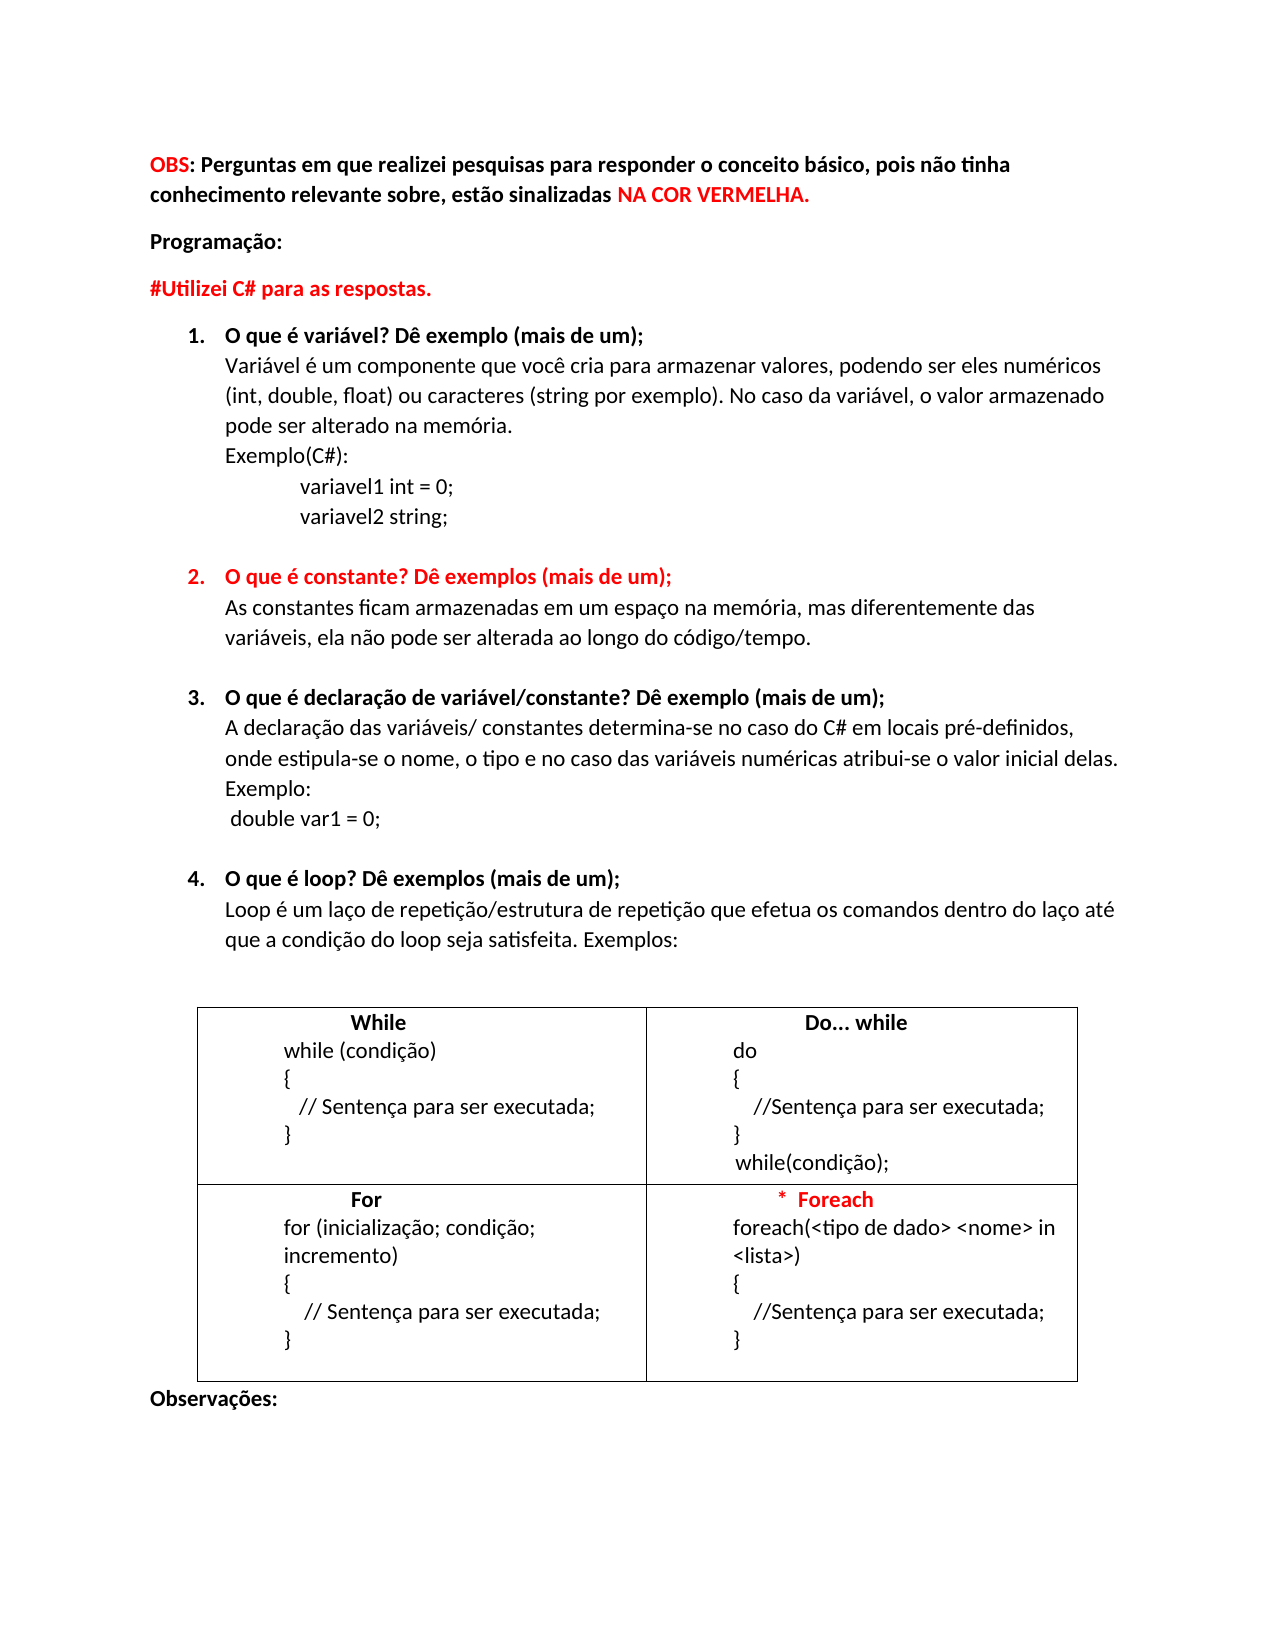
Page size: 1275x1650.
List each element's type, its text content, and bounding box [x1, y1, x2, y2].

list O que é constante? Dê exemplos (mais de um); [187, 562, 1125, 591]
list Loop é um laço de repetição/estrutura de repetição que efetua os comandos dentro do laço até que a condição do loop seja satisfeita. Exemplos: [225, 895, 1125, 953]
list Variável é um componente que você cria para armazenar valores, podendo ser eles numéricos (int, double, float) ou caracteres (string por exemplo). No caso da variável, o valor armazenado pode ser alterado na memória. [225, 351, 1125, 439]
table_cell For for (inicialização; condição; incremento) { // Sentença para ser executada; } [198, 1185, 646, 1381]
list O que é variável? Dê exemplo (mais de um); [187, 321, 1125, 349]
text OBS: Perguntas em que realizei pesquisas para responder o conceito básico, pois não tinha conhecimento relevante sobre, estão sinalizadas NA COR VERMELHA. [150, 150, 1125, 208]
table_header While while (condição) { // Sentença para ser executada; } [198, 1008, 646, 1184]
list A declaração das variáveis/ constantes determina-se no caso do C# em locais pré-definidos, onde estipula-se o nome, o tipo e no caso das variáveis numéricas atribui-se o valor inicial delas. [225, 713, 1125, 772]
list Observações: [150, 1016, 1125, 1412]
text #Utilizei C# para as respostas. [150, 274, 1125, 302]
text Programação: [150, 227, 1125, 255]
table_cell * Foreach foreach(<tipo de dado> <nome> in <lista>) { //Sentença para ser executada; } [647, 1185, 1077, 1381]
list O que é declaração de variável/constante? Dê exemplo (mais de um); [187, 683, 1125, 711]
list double var1 = 0; [225, 804, 1125, 832]
list variavel1 int = 0; [225, 472, 1125, 500]
list variavel2 string; [225, 502, 1125, 530]
list O que é loop? Dê exemplos (mais de um); [187, 864, 1125, 893]
list Exemplo: [225, 774, 1125, 802]
table_header Do... while do { //Sentença para ser executada; } while(condição); [647, 1008, 1077, 1184]
list As constantes ficam armazenadas em um espaço na memória, mas diferentemente das variáveis, ela não pode ser alterada ao longo do código/tempo. [225, 593, 1125, 651]
list Exemplo(C#): [225, 442, 1125, 470]
